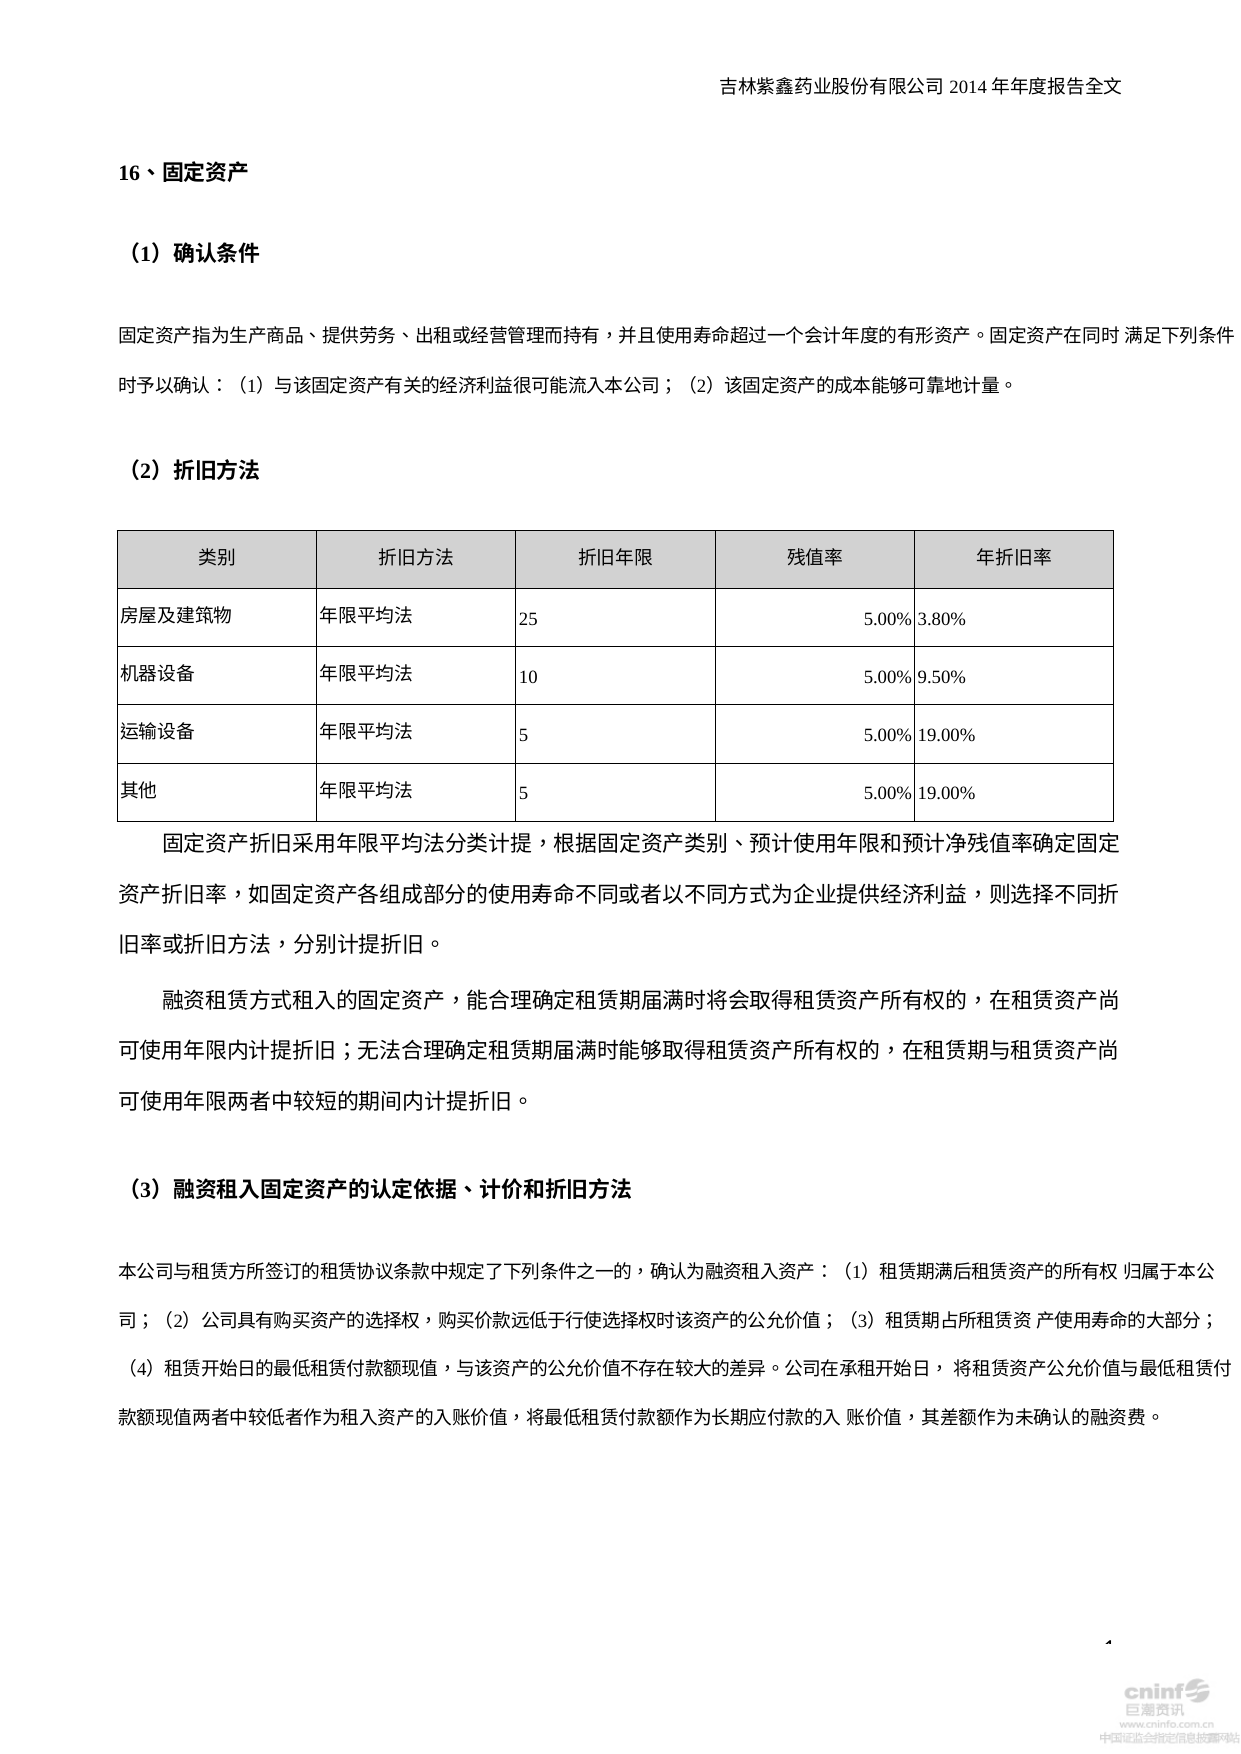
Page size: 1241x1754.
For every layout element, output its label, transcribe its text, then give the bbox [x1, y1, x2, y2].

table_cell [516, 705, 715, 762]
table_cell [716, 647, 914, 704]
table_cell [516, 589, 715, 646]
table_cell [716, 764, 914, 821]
text 固定资产折旧采用年限平均法分类计提，根据固定资产类别、预计使用年限和预计净残值率确定固定 资产折旧率，如固定资产各组成部分的使用寿命不同或者以不同方式为企业提供经济利益，则选择不同折 旧率或折旧方法，分别计提折旧。 [118, 828, 1122, 959]
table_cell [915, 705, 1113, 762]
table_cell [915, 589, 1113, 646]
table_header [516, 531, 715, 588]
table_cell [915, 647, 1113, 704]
subtitle （3）融资租入固定资产的认定依据、计价和折旧方法 [118, 1174, 1240, 1204]
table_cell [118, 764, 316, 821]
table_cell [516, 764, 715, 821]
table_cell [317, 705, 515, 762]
text 本公司与租赁方所签订的租赁协议条款中规定了下列条件之一的，确认为融资租入资产：（1）租赁期满后租赁资产的所有权 归属于本公司；（2）公司具有购买资产的选择权，购买价款远低于行使选择权时该资产的公允价值；（3）租赁期占所租赁资 产使用寿命的大部分；（4）租赁开始日的最低租赁付款额现值，与该资产的公允价值不存在较大的差异。公司在承租开始日， 将租赁资产公允价值与最低租赁付款额现值两者中较低者作为租入资产的入账价值，将最低租赁付款额作为长期应付款的入 账价值，其差额作为未确认的融资费。 [118, 1258, 1240, 1430]
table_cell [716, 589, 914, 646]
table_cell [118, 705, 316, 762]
text 融资租赁方式租入的固定资产，能合理确定租赁期届满时将会取得租赁资产所有权的，在租赁资产尚 可使用年限内计提折旧；无法合理确定租赁期届满时能够取得租赁资产所有权的，在租赁期与租赁资产尚 可使用年限两者中较短的期间内计提折旧。 [118, 985, 1122, 1116]
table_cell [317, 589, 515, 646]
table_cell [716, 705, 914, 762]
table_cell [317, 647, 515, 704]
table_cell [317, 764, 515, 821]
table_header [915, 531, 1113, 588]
subtitle 16、固定资产 [118, 157, 1240, 187]
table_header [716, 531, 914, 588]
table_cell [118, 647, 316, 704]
subtitle （1）确认条件 [118, 238, 1240, 267]
picture [1099, 1673, 1241, 1754]
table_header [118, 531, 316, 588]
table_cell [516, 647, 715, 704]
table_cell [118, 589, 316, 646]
subtitle （2）折旧方法 [118, 455, 1240, 485]
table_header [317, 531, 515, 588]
text 固定资产指为生产商品、提供劳务、出租或经营管理而持有，并且使用寿命超过一个会计年度的有形资产。固定资产在同时 满足下列条件时予以确认：（1）与该固定资产有关的经济利益很可能流入本公司；（2）该固定资产的成本能够可靠地计量。 [118, 322, 1240, 398]
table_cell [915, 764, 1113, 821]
